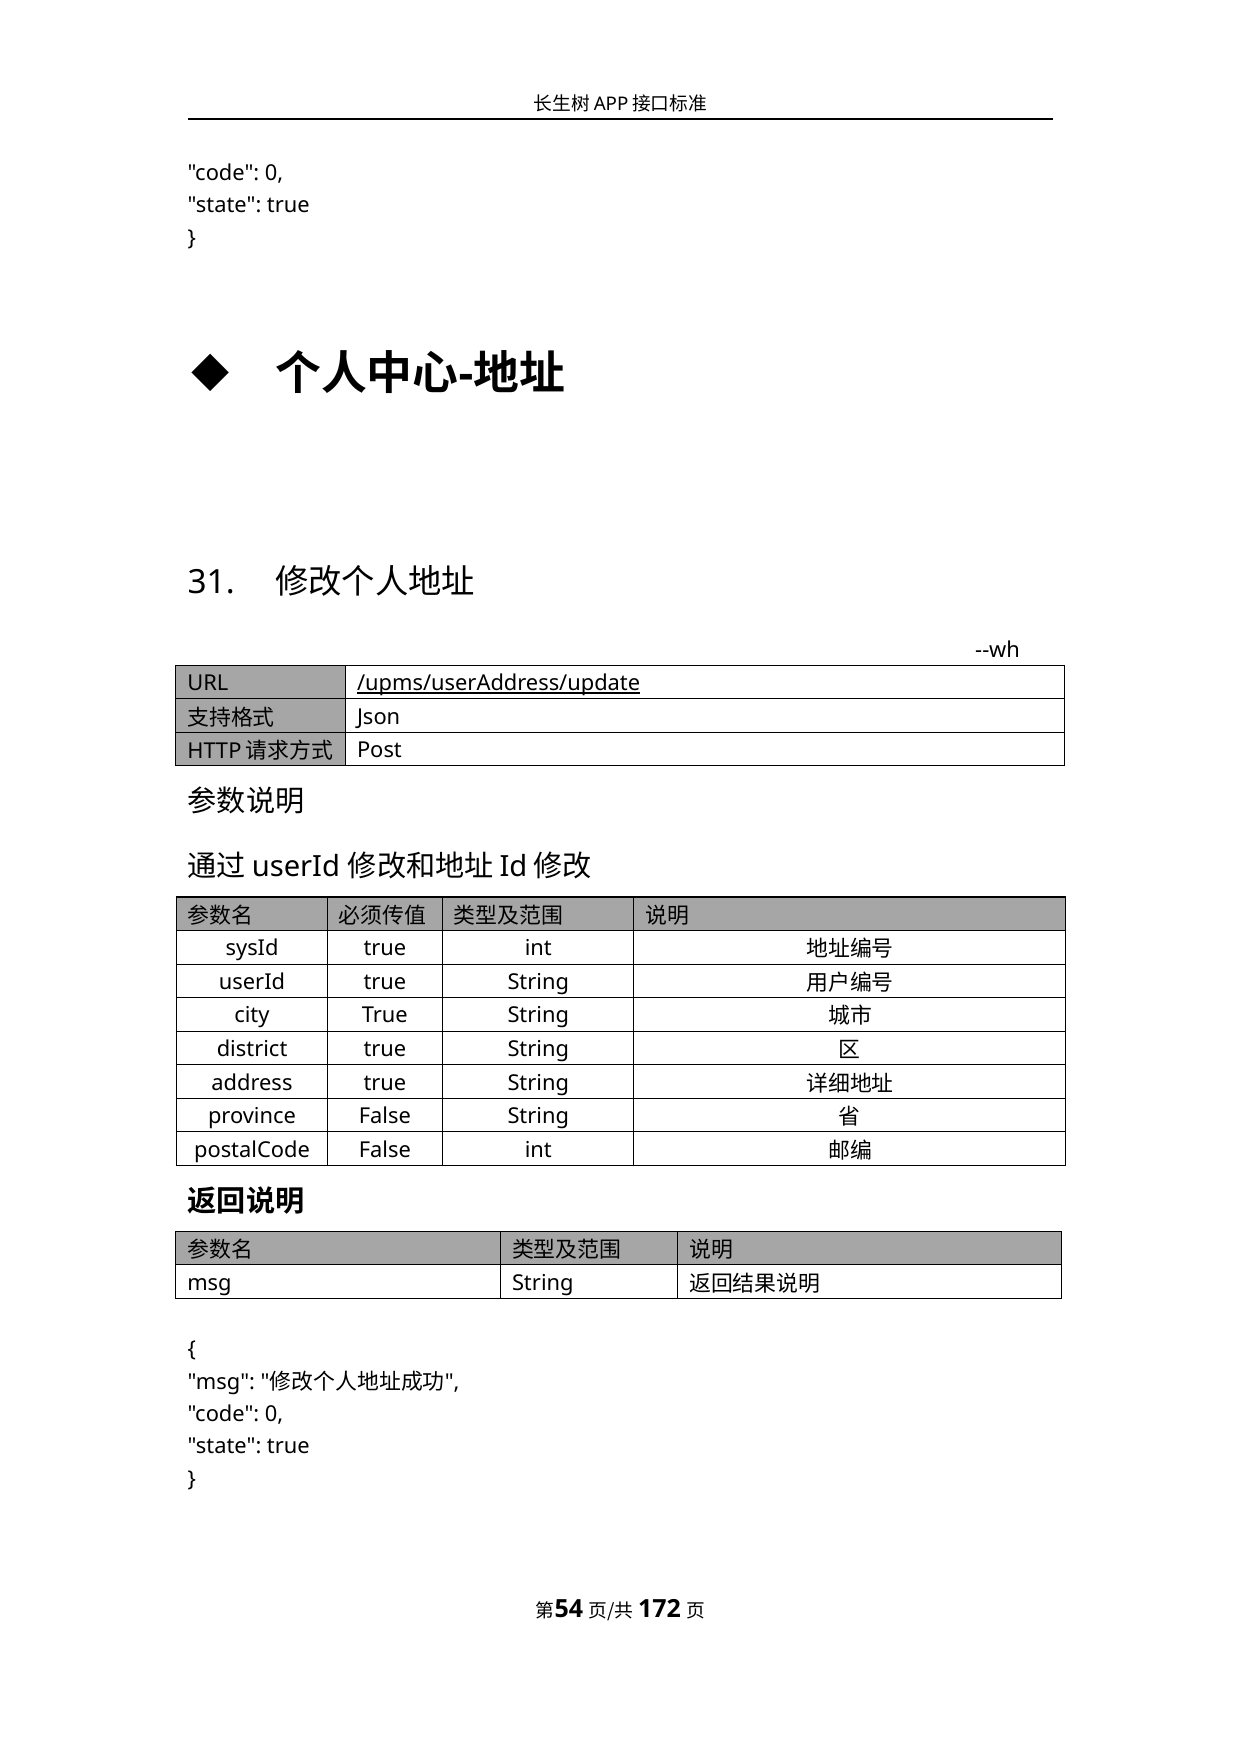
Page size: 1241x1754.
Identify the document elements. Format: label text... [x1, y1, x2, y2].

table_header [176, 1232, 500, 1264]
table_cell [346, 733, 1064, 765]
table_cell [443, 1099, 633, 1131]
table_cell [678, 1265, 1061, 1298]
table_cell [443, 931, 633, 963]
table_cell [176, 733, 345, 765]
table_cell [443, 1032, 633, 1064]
text --wh [931, 632, 1053, 665]
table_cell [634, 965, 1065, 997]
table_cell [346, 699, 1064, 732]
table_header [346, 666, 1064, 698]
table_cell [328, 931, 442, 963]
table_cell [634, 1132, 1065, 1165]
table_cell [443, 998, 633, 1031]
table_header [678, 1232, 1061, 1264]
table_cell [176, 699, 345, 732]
text "msg": "修改个人地址成功", [187, 1364, 1053, 1396]
subtitle 修改个人地址 [187, 547, 1053, 612]
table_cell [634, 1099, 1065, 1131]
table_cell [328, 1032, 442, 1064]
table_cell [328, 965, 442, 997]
text 参数说明 [187, 766, 1053, 831]
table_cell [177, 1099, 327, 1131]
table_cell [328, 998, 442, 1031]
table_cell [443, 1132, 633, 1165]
text "state": true [187, 1429, 1053, 1461]
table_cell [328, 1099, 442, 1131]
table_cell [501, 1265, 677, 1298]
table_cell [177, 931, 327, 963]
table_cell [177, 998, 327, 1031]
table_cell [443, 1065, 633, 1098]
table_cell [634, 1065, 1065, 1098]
text } [187, 1461, 1053, 1494]
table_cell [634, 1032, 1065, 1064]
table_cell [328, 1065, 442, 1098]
text { [187, 1331, 1053, 1364]
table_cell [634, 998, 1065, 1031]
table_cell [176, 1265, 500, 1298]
text 通过userId 修改和地址Id修改 [187, 831, 1053, 896]
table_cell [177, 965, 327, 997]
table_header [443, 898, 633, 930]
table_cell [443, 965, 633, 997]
text "code": 0, [187, 1396, 1053, 1429]
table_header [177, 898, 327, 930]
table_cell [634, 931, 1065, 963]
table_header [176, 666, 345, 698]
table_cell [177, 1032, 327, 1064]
text "state": true [187, 188, 1053, 221]
text } [187, 221, 1053, 253]
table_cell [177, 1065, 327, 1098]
text "code": 0, [187, 156, 1053, 188]
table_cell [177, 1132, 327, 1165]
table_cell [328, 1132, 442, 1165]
text 返回说明 [187, 1166, 1053, 1231]
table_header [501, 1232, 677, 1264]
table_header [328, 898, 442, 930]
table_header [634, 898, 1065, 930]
subtitle 个人中心-地址 [187, 321, 1053, 418]
